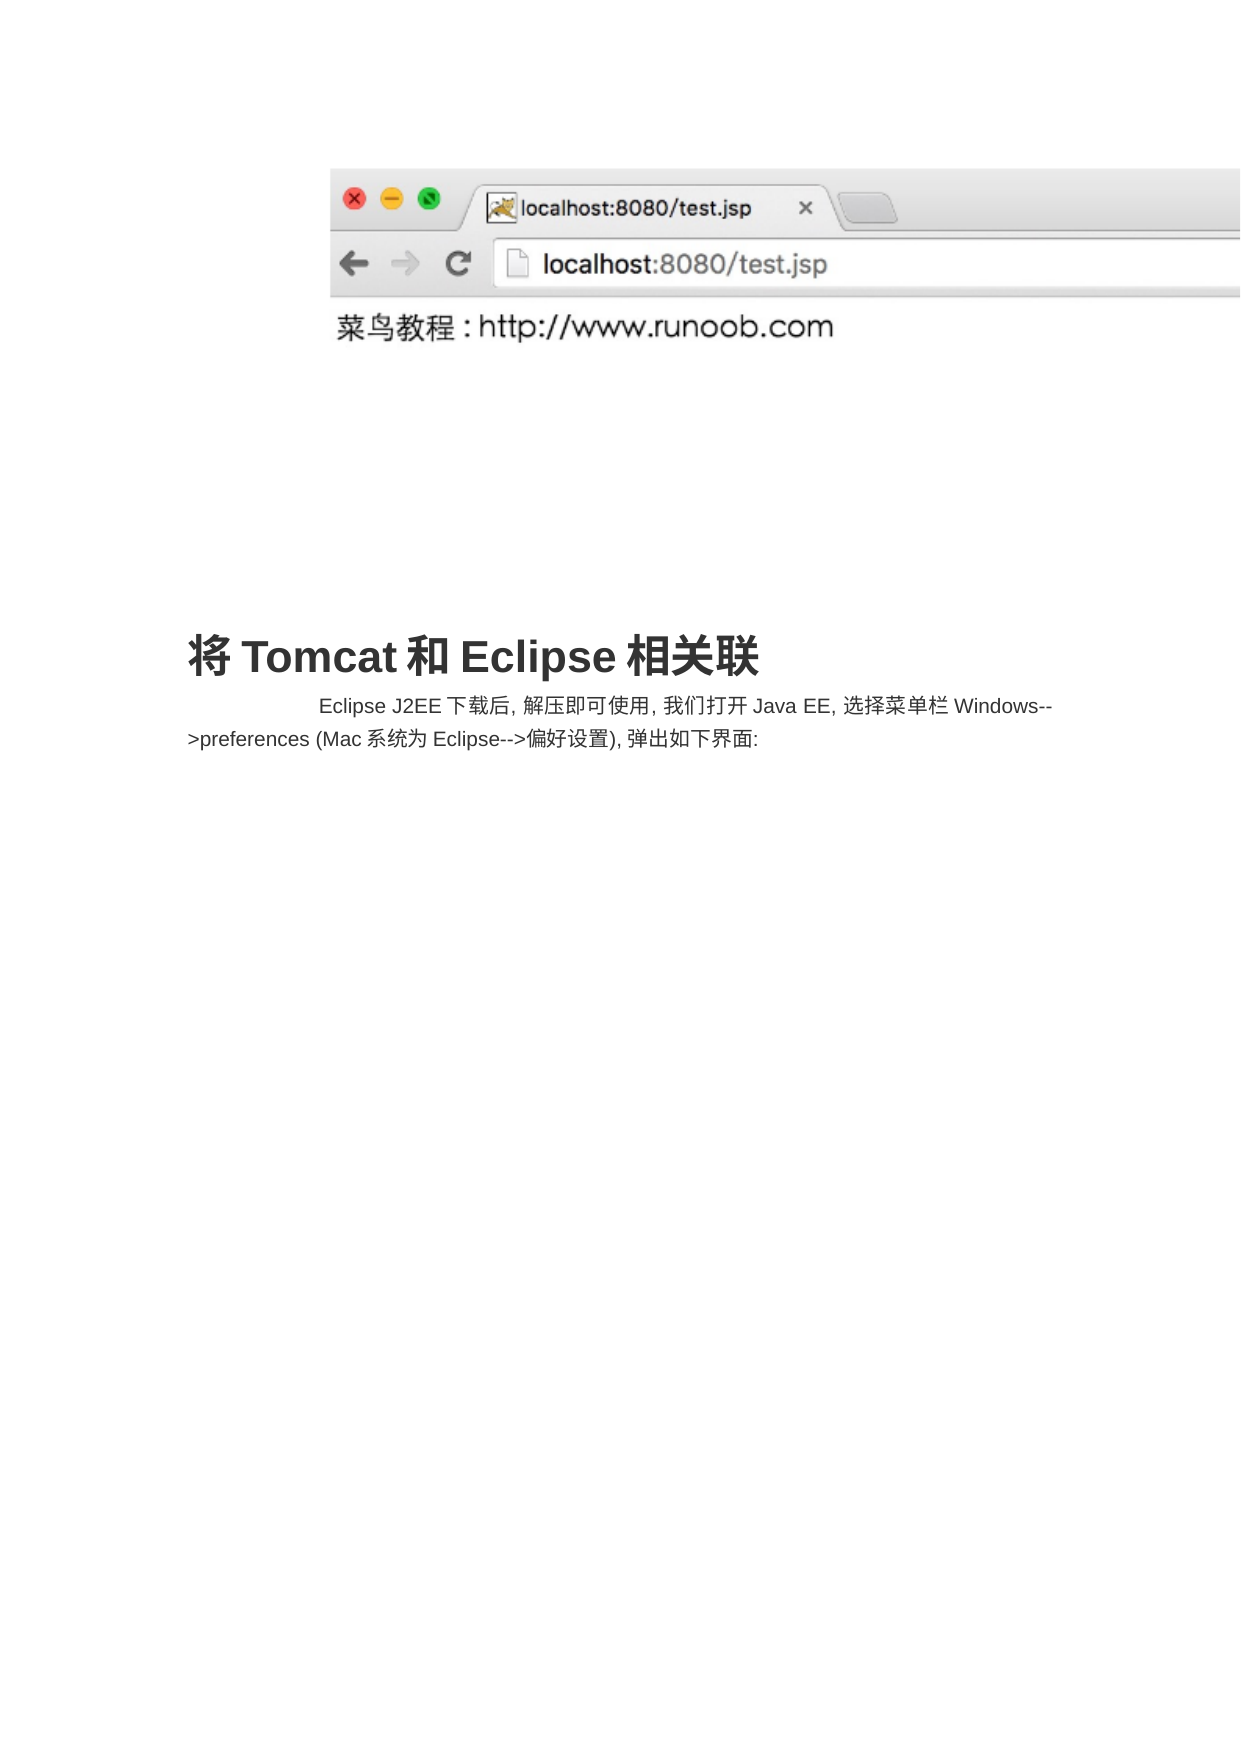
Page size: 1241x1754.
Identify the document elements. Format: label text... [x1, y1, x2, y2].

text Eclipse J2EE下载后, 解压即可使用, 我们打开Java EE, 选择菜单栏Windows-->preferences (Mac系统为Eclipse-->偏好设置), 弹出如下界面: [187, 688, 1053, 753]
subtitle 将Tomcat和Eclipse相关联 [187, 620, 1053, 685]
picture [318, 162, 1241, 528]
